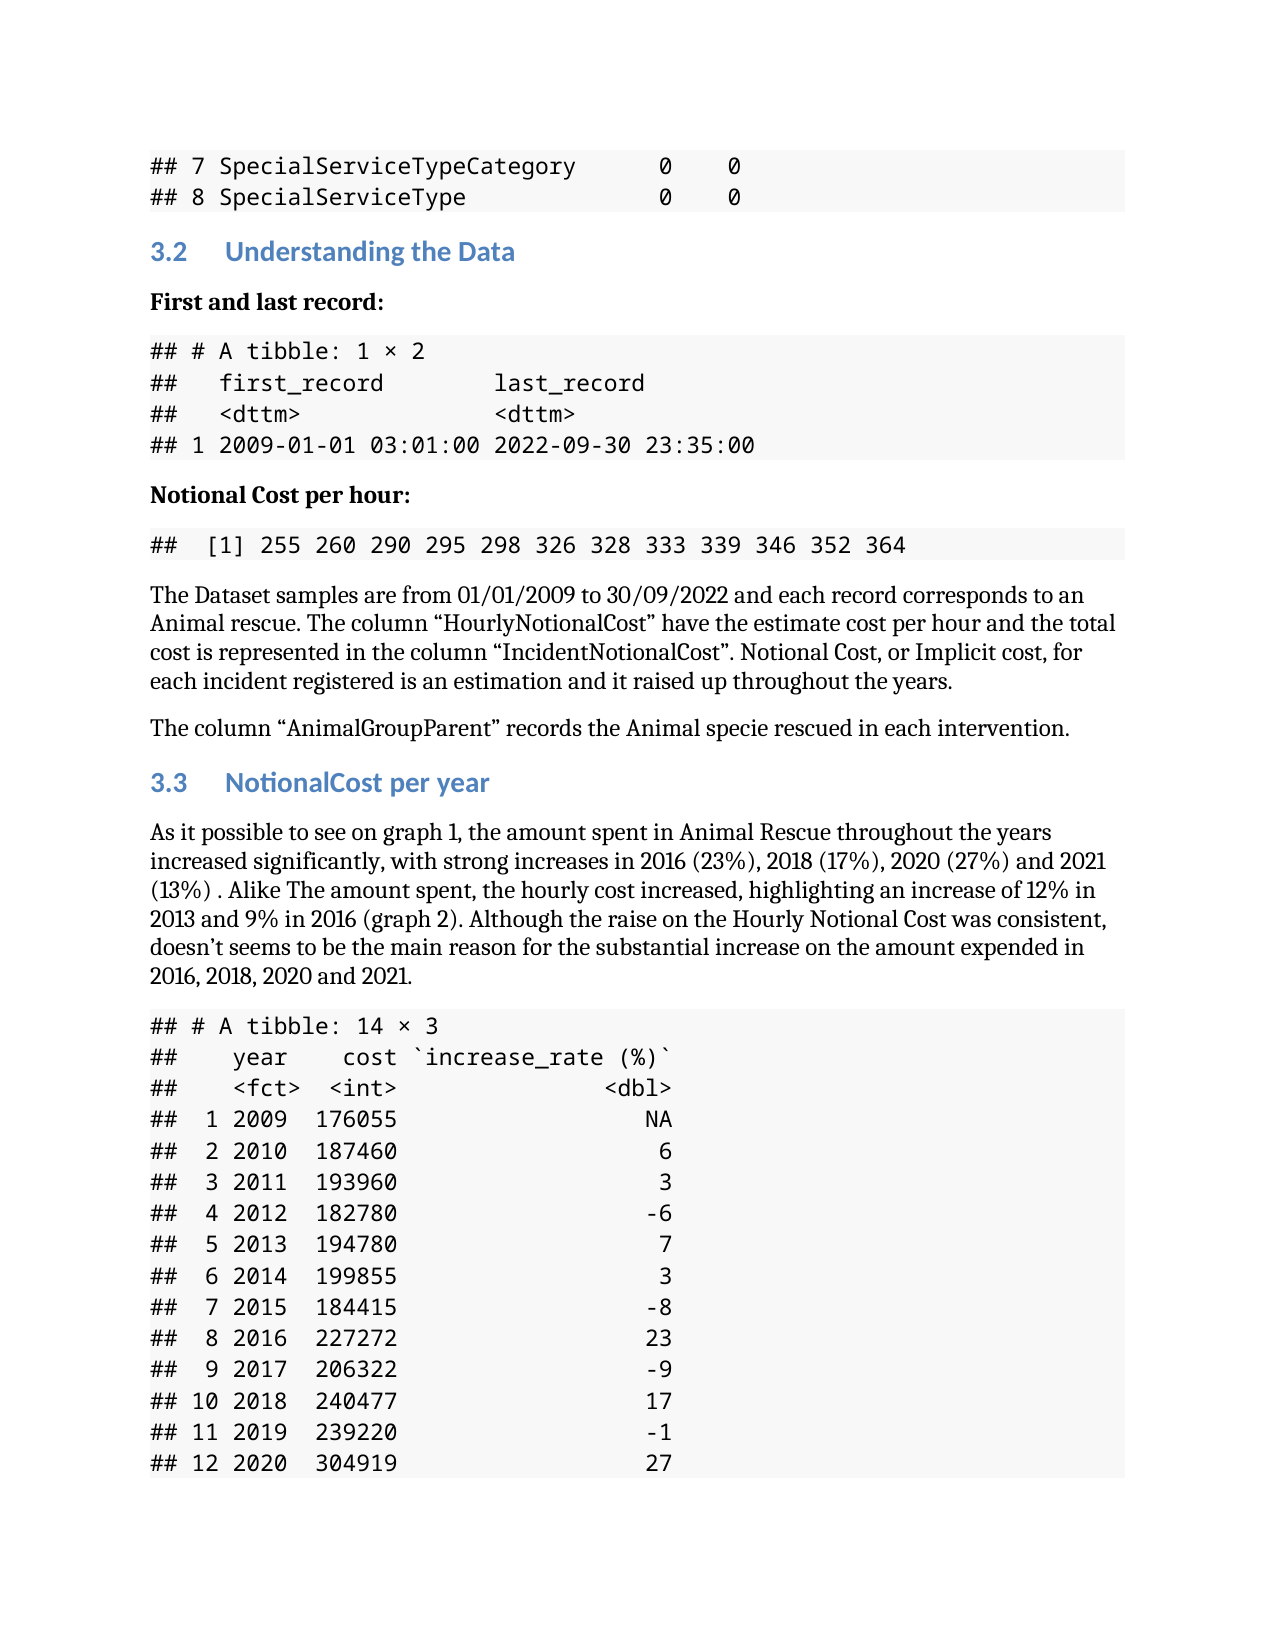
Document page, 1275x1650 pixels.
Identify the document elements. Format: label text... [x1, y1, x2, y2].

text ## # A tibble: 1 × 2 ## first_record last_record ## <dttm> <dttm> ## 1 2009-01-01 03:01:00 2022-09-30 23:35:00 [150, 335, 1125, 460]
subtitle 3.3 NotionalCost per year [150, 764, 1125, 799]
text The Dataset samples are from 01/01/2009 to 30/09/2022 and each record corresponds to an Animal rescue. The column “HourlyNotionalCost” have the estimate cost per hour and the total cost is represented in the column “IncidentNotionalCost”. Notional Cost, or Implicit cost, for each incident registered is an estimation and it raised up throughout the years. [150, 581, 1125, 696]
text Notional Cost per hour: [150, 481, 1125, 510]
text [150, 1009, 1125, 1478]
text The column “AnimalGroupParent” records the Animal specie rescued in each intervention. [150, 714, 1125, 743]
text First and last record: [150, 288, 1125, 316]
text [150, 150, 1125, 212]
text As it possible to see on graph 1, the amount spent in Animal Rescue throughout the years increased significantly, with strong increases in 2016 (23%), 2018 (17%), 2020 (27%) and 2021 (13%) . Alike The amount spent, the hourly cost increased, highlighting an increase of 12% in 2013 and 9% in 2016 (graph 2). Although the raise on the Hourly Notional Cost was consistent, doesn’t seems to be the main reason for the substantial increase on the amount expended in 2016, 2018, 2020 and 2021. [150, 818, 1125, 991]
text ## [1] 255 260 290 295 298 326 328 333 339 346 352 364 [150, 528, 1125, 560]
subtitle 3.2 Understanding the Data [150, 233, 1125, 269]
